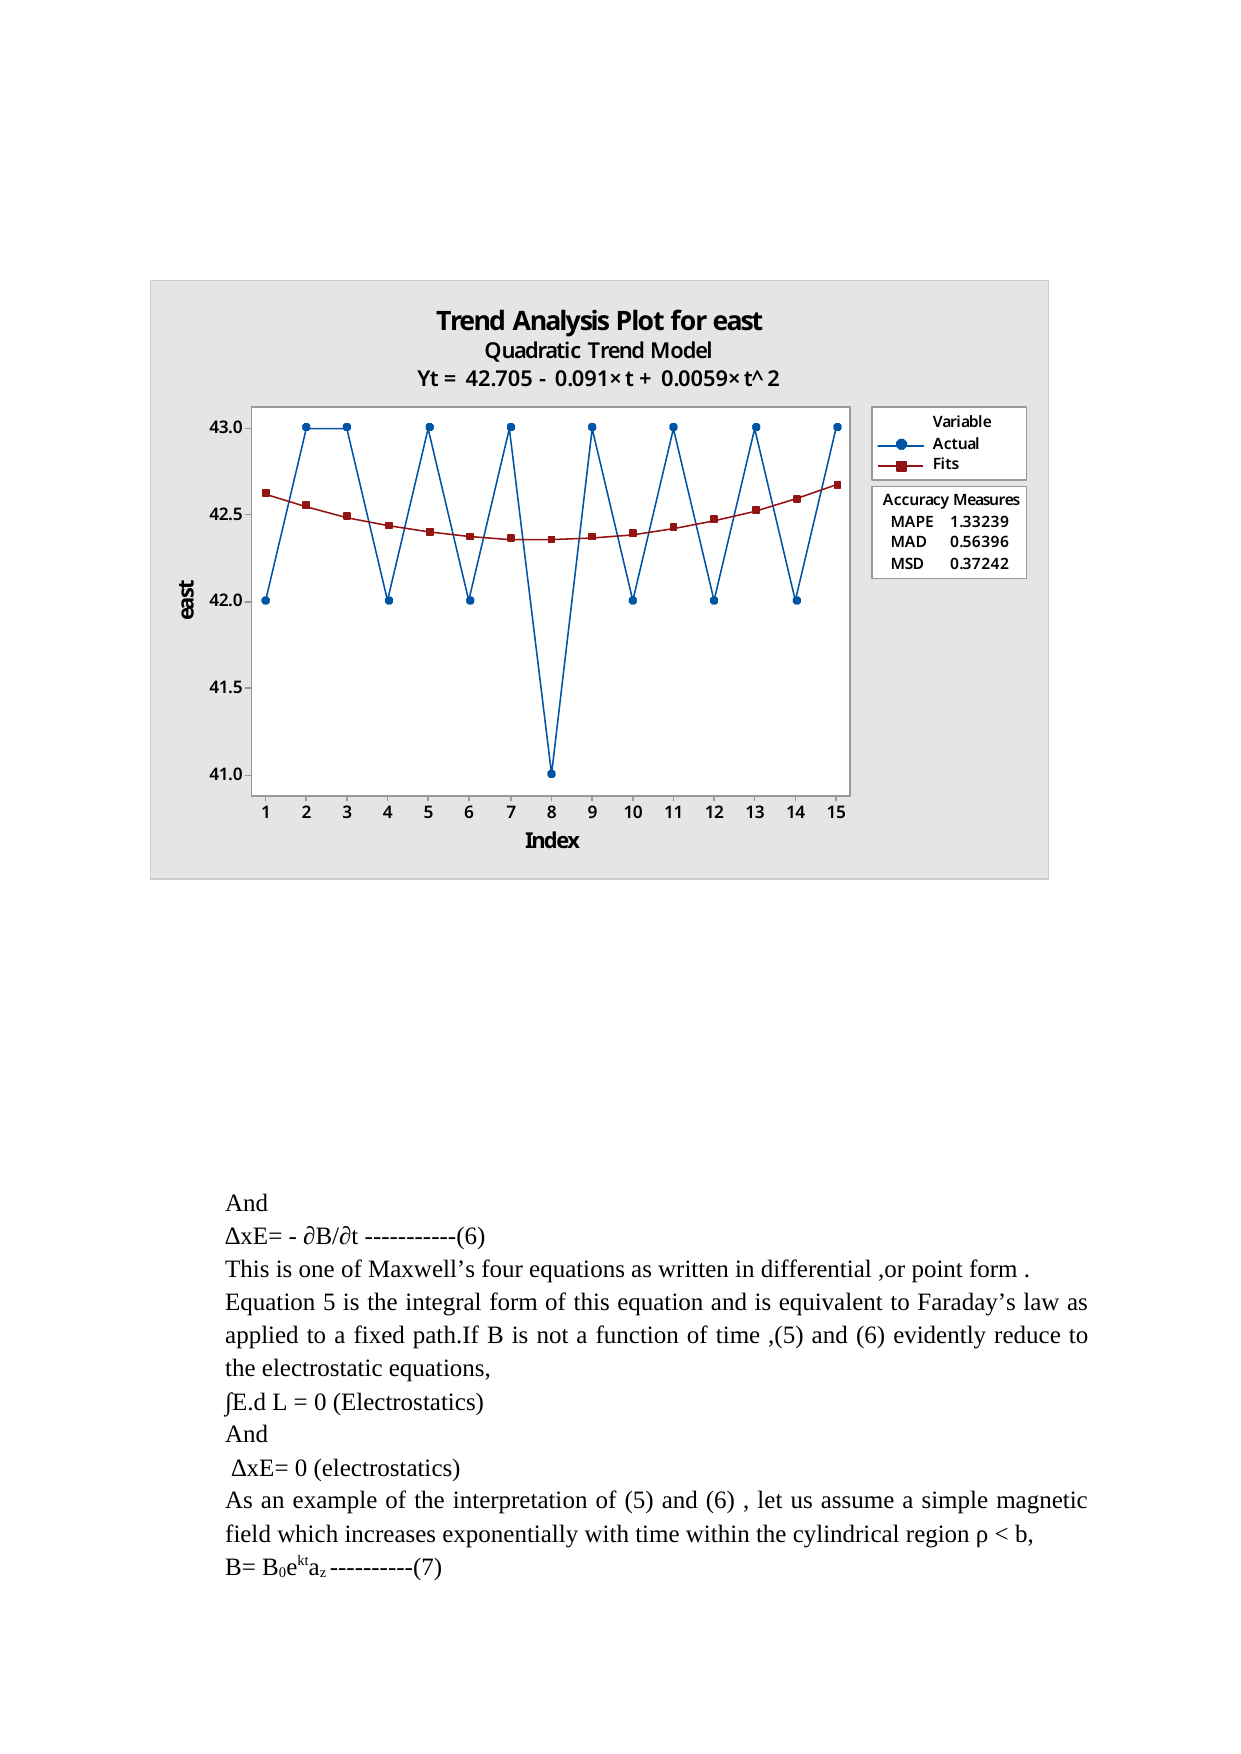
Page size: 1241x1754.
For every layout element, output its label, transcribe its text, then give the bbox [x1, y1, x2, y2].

list B= B0ektaz ----------(7) [225, 1552, 1090, 1580]
list And [225, 1419, 1090, 1448]
list Equation 5 is the integral form of this equation and is equivalent to Faraday’s law as applied to a fixed path.If B is not a function of time ,(5) and (6) evidently reduce to the electrostatic equations, [225, 1287, 1090, 1382]
list ∆xE= - ∂B/∂t -----------(6) [225, 1221, 1090, 1250]
list This is one of Maxwell’s four equations as written in differential ,or point form . [225, 1254, 1090, 1283]
list As an example of the interpretation of (5) and (6) , let us assume a simple magnetic field which increases exponentially with time within the cylindrical region ρ ˂ b, [225, 1486, 1090, 1547]
list And [225, 1188, 1090, 1217]
list ∫E.d L = 0 (Electrostatics) [225, 1387, 1090, 1415]
list ∆xE= 0 (electrostatics) [225, 1453, 1090, 1481]
